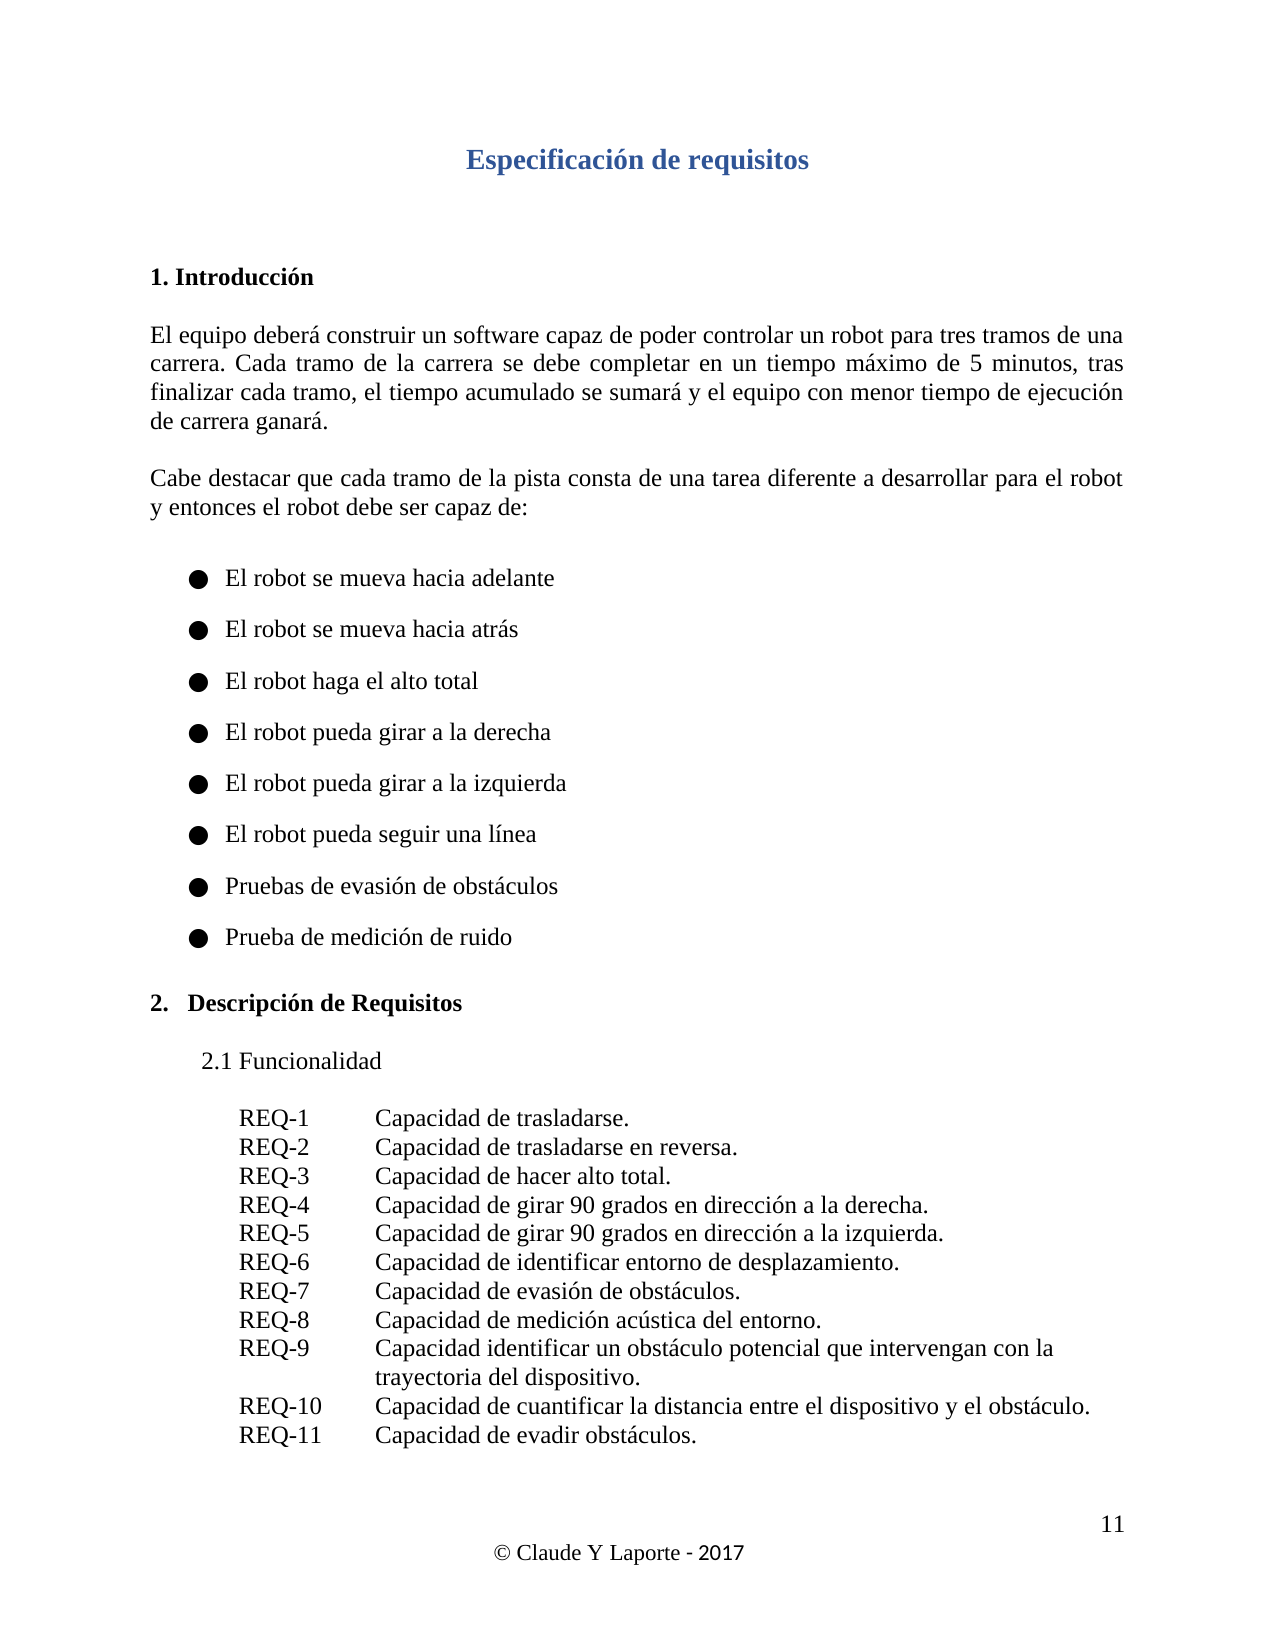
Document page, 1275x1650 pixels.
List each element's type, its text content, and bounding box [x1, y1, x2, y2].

text REQ-11 Capacidad de evadir obstáculos. [239, 1420, 1125, 1448]
list Pruebas de evasión de obstáculos [187, 857, 1125, 908]
text REQ-8 Capacidad de medición acústica del entorno. [239, 1305, 1125, 1333]
text trayectoria del dispositivo. [375, 1362, 1125, 1391]
text 1. Introducción [150, 262, 1125, 291]
text REQ-5 Capacidad de girar 90 grados en dirección a la izquierda. [239, 1218, 1125, 1247]
subtitle Especificación de requisitos [150, 142, 1125, 176]
text REQ-2 Capacidad de trasladarse en reversa. [239, 1132, 1125, 1161]
text REQ-9 Capacidad identificar un obstáculo potencial que intervengan con la [239, 1333, 1125, 1362]
list Prueba de medición de ruido [187, 908, 1125, 960]
text Cabe destacar que cada tramo de la pista consta de una tarea diferente a desarrollar para el robot y entonces el robot debe ser capaz de: [150, 463, 1125, 521]
text REQ-10 Capacidad de cuantificar la distancia entre el dispositivo y el obstáculo. [239, 1391, 1125, 1420]
list Funcionalidad [201, 1046, 1125, 1075]
text REQ-7 Capacidad de evasión de obstáculos. [239, 1276, 1125, 1305]
list El robot se mueva hacia atrás [187, 601, 1125, 652]
text El equipo deberá construir un software capaz de poder controlar un robot para tres tramos de una carrera. Cada tramo de la carrera se debe completar en un tiempo máximo de 5 minutos, tras finalizar cada tramo, el tiempo acumulado se sumará y el equipo con menor tiempo de ejecución de carrera ganará. [150, 320, 1125, 435]
text REQ-4 Capacidad de girar 90 grados en dirección a la derecha. [239, 1190, 1125, 1218]
list Descripción de Requisitos [150, 988, 1125, 1017]
list El robot pueda girar a la izquierda [187, 755, 1125, 806]
list El robot pueda girar a la derecha [187, 703, 1125, 755]
list El robot pueda seguir una línea [187, 806, 1125, 857]
text REQ-1 Capacidad de trasladarse. [239, 1103, 1125, 1132]
text REQ-3 Capacidad de hacer alto total. [239, 1161, 1125, 1190]
list El robot haga el alto total [187, 652, 1125, 703]
list El robot se mueva hacia adelante [187, 550, 1125, 601]
text REQ-6 Capacidad de identificar entorno de desplazamiento. [239, 1247, 1125, 1276]
